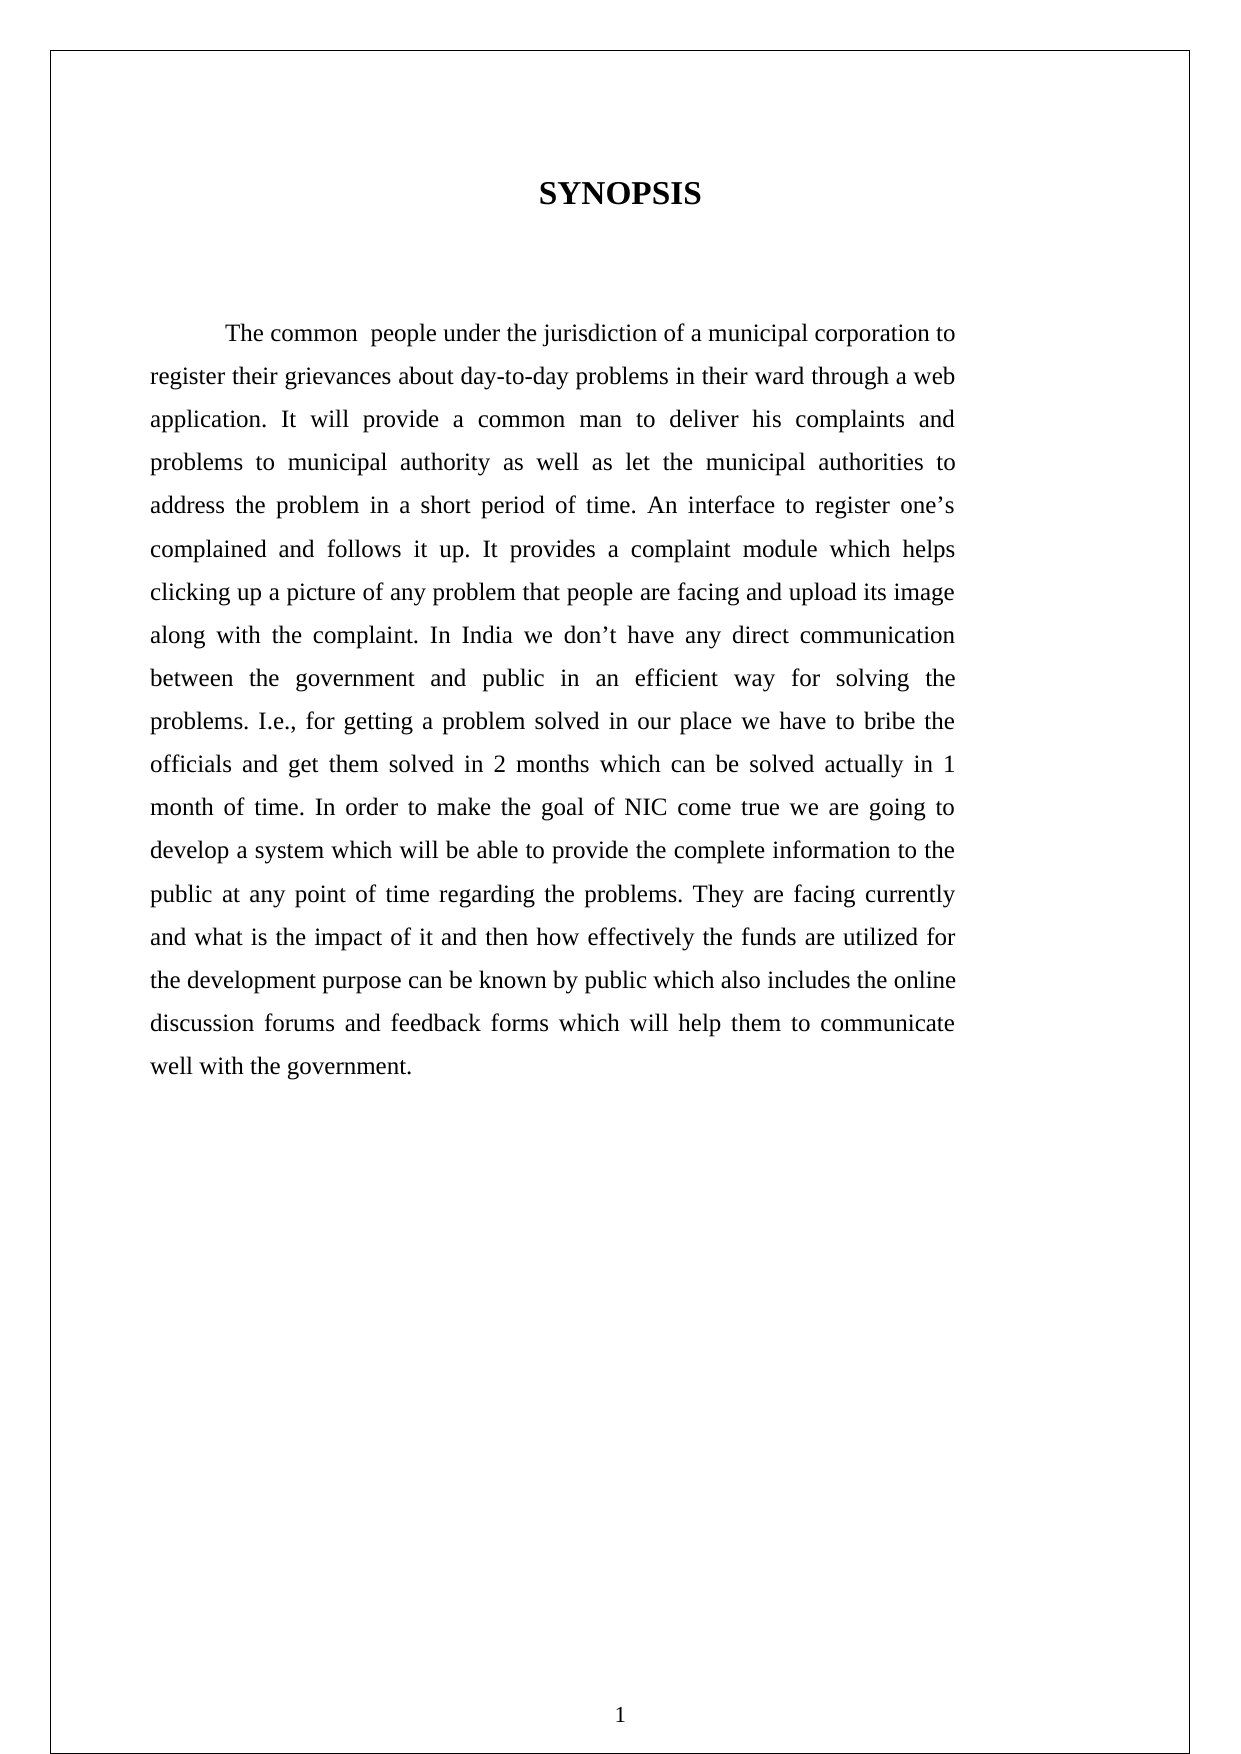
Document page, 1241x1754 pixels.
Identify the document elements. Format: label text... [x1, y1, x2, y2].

subtitle SYNOPSIS [150, 173, 1090, 212]
subtitle The common people under the jurisdiction of a municipal corporation to register their grievances about day-to-day problems in their ward through a web application. It will provide a common man to deliver his complaints and problems to municipal authority as well as let the municipal authorities to address the problem in a short period of time. An interface to register one’s complained and follows it up. It provides a complaint module which helps clicking up a picture of any problem that people are facing and upload its image along with the complaint. In India we don’t have any direct communication between the government and public in an efficient way for solving the problems. I.e., for getting a problem solved in our place we have to bribe the officials and get them solved in 2 months which can be solved actually in 1 month of time. In order to make the goal of NIC come true we are going to develop a system which will be able to provide the complete information to the public at any point of time regarding the problems. They are facing currently and what is the impact of it and then how effectively the funds are utilized for the development purpose can be known by public which also includes the online discussion forums and feedback forms which will help them to communicate well with the government. [150, 318, 956, 1080]
